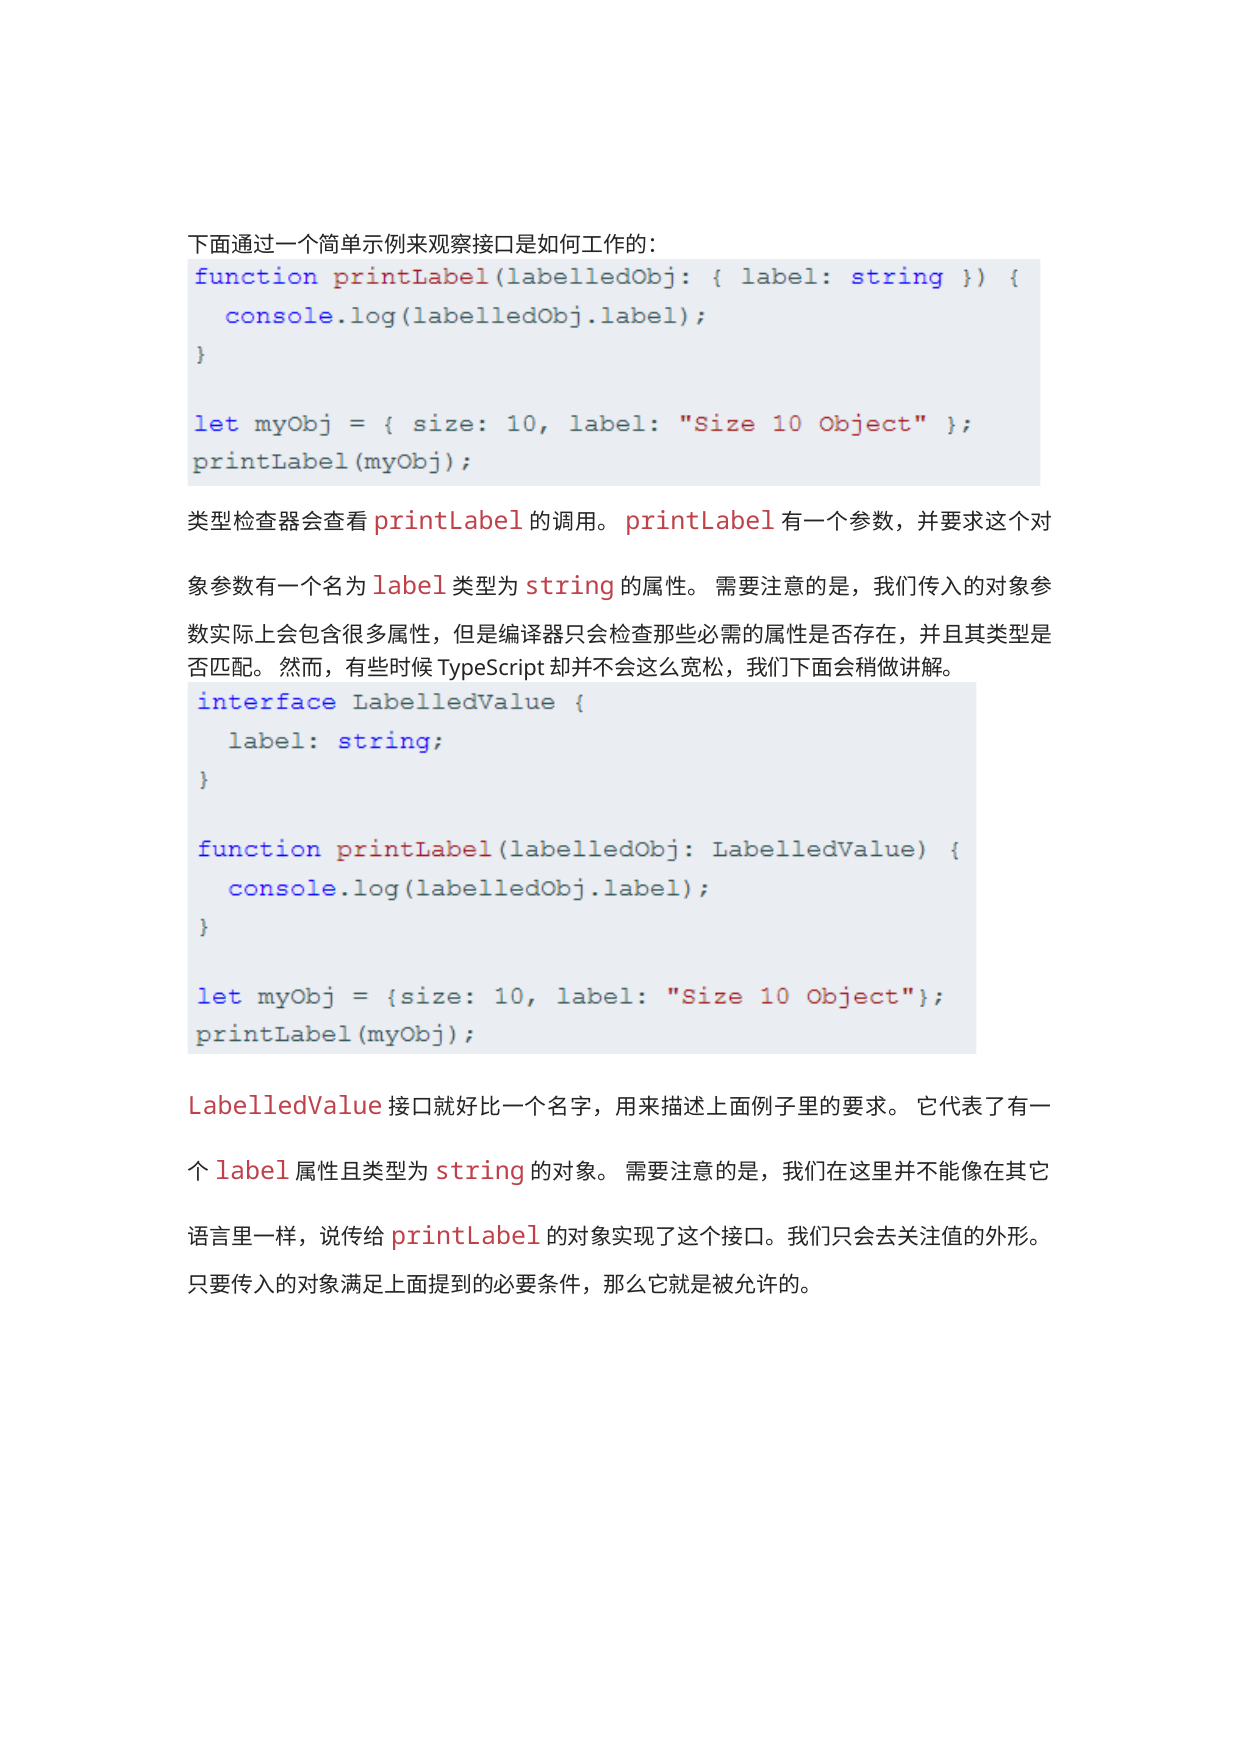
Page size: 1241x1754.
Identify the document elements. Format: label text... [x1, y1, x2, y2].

text LabelledValue接口就好比一个名字，用来描述上面例子里的要求。 它代表了有一个 label属性且类型为string的对象。 需要注意的是，我们在这里并不能像在其它语言里一样，说传给 printLabel的对象实现了这个接口。我们只会去关注值的外形。 只要传入的对象满足上面提到的必要条件，那么它就是被允许的。 [187, 1072, 1053, 1299]
text 类型检查器会查看printLabel的调用。 printLabel有一个参数，并要求这个对象参数有一个名为label类型为string的属性。 需要注意的是，我们传入的对象参数实际上会包含很多属性，但是编译器只会检查那些必需的属性是否存在，并且其类型是否匹配。 然而，有些时候TypeScript却并不会这么宽松，我们下面会稍做讲解。 [187, 487, 1053, 682]
picture [187, 682, 977, 1054]
text 下面通过一个简单示例来观察接口是如何工作的： [187, 227, 1053, 259]
picture [187, 259, 1041, 486]
